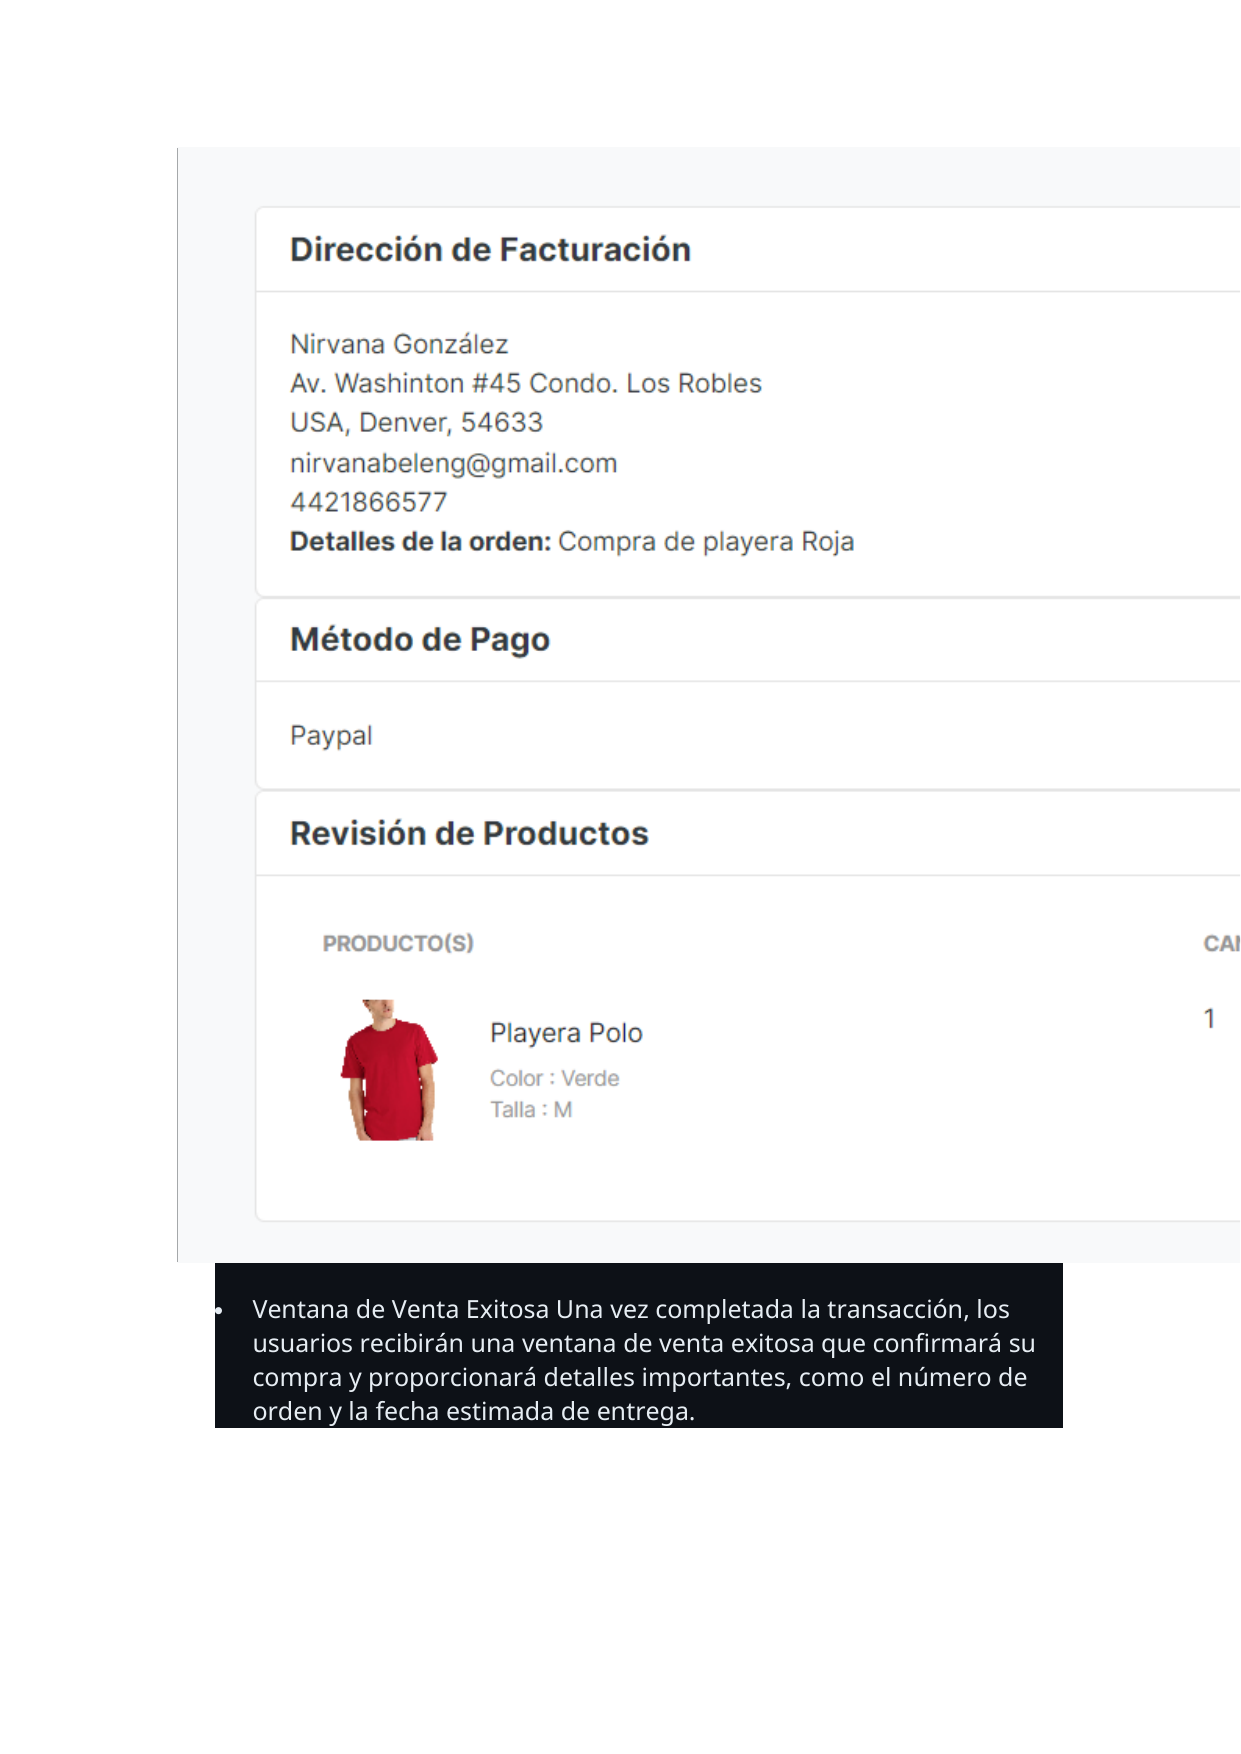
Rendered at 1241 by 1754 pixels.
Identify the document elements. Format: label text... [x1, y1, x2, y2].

picture [177, 147, 1241, 1263]
list Ventana de Venta Exitosa Una vez completada la transacción, los usuarios recibirán una ventana de venta exitosa que confirmará su compra y proporcionará detalles importantes, como el número de orden y la fecha estimada de entrega. [215, 1292, 1063, 1428]
